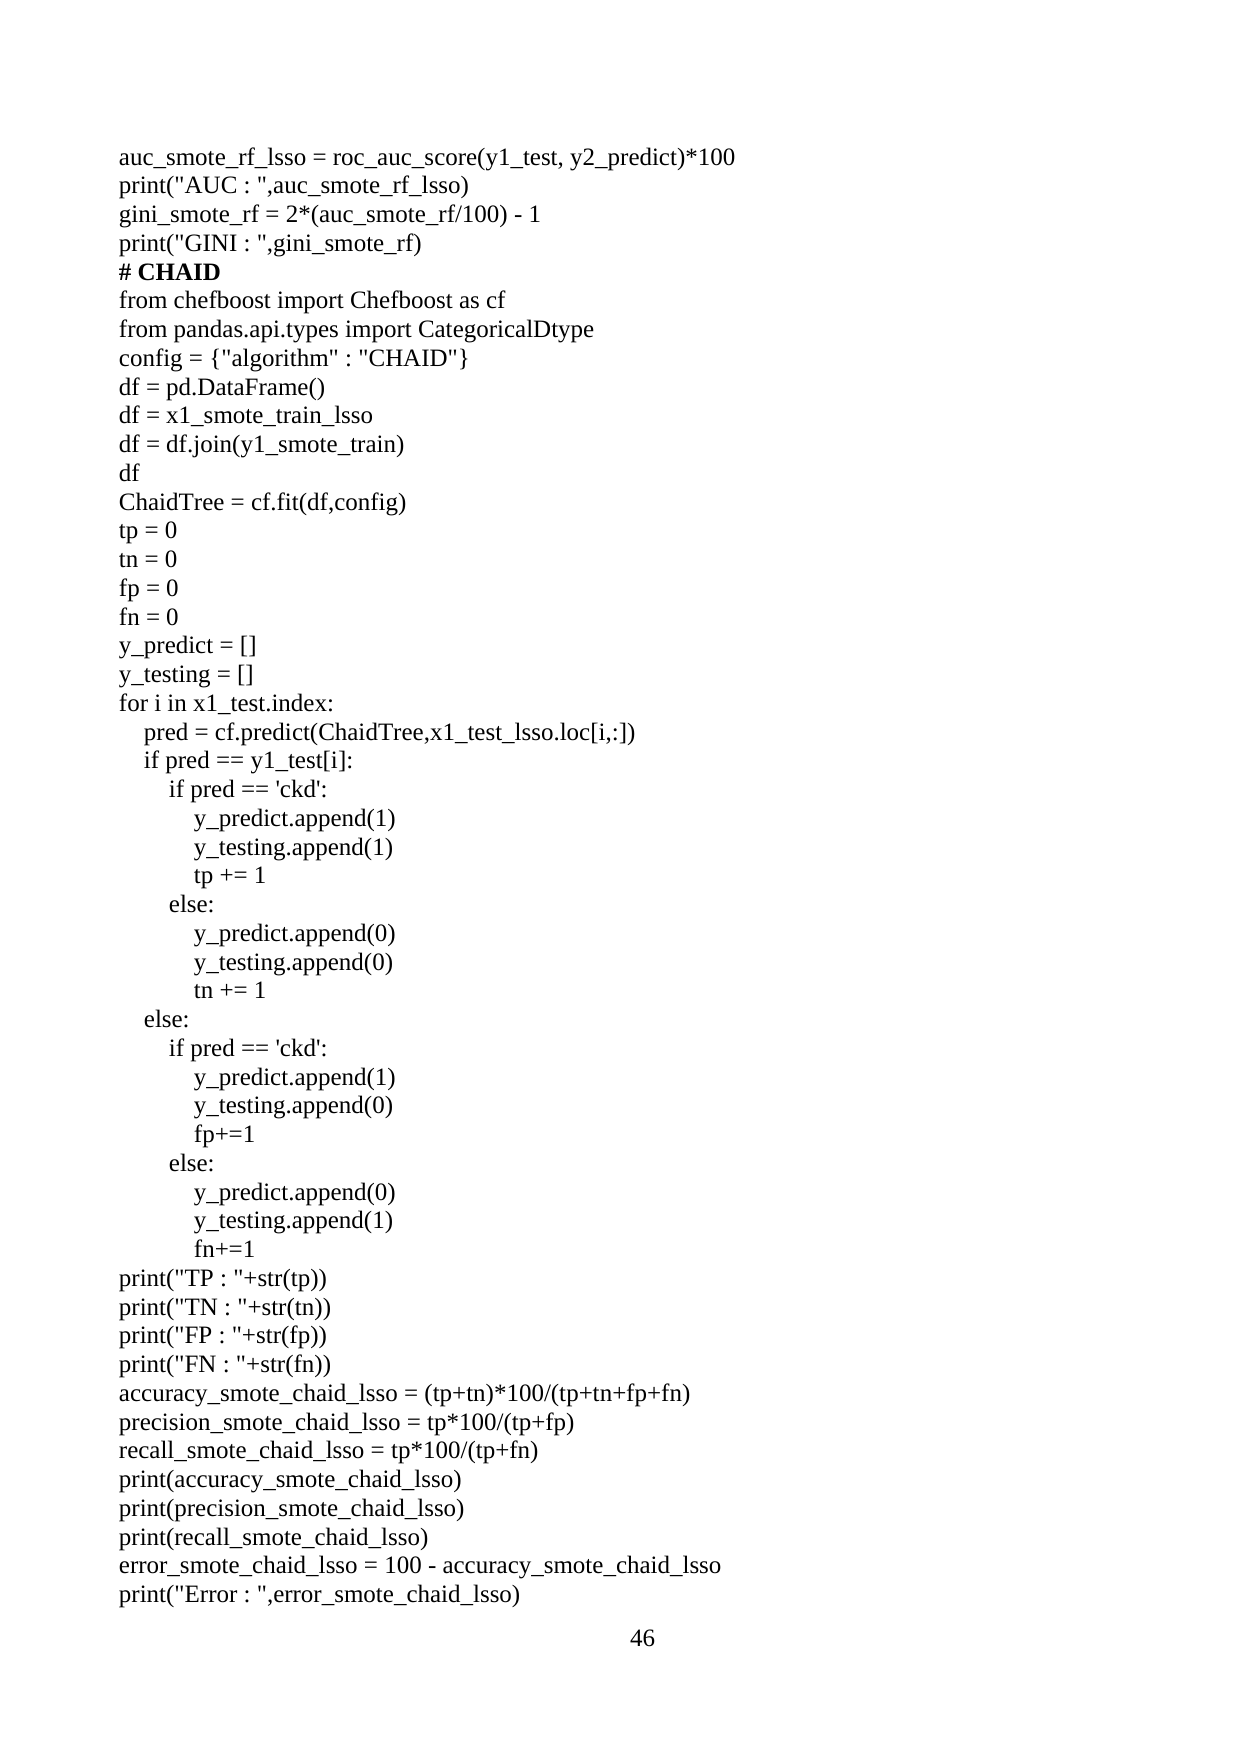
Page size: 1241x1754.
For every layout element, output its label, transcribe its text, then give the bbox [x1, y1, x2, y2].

text else: [119, 889, 1087, 918]
text tn = 0 [119, 544, 1087, 573]
text print("TN : "+str(tn)) [119, 1292, 1087, 1320]
text print("GINI : ",gini_smote_rf) [119, 228, 1087, 257]
text precision_smote_chaid_lsso = tp*100/(tp+fp) [119, 1407, 1087, 1435]
text if pred == y1_test[i]: [119, 745, 1087, 774]
text df = df.join(y1_smote_train) [119, 429, 1087, 458]
text y_testing = [] [119, 659, 1087, 688]
text y_testing.append(0) [119, 947, 1087, 975]
text fp+=1 [119, 1119, 1087, 1148]
text accuracy_smote_chaid_lsso = (tp+tn)*100/(tp+tn+fp+fn) [119, 1378, 1087, 1407]
text fn = 0 [119, 602, 1087, 630]
text fn+=1 [119, 1234, 1087, 1263]
text print("AUC : ",auc_smote_rf_lsso) [119, 170, 1087, 199]
text df = x1_smote_train_lsso [119, 400, 1087, 429]
text if pred == 'ckd': [119, 774, 1087, 803]
text y_predict.append(0) [119, 1177, 1087, 1205]
text tp += 1 [119, 860, 1087, 889]
text tn += 1 [119, 975, 1087, 1004]
text fp = 0 [119, 573, 1087, 602]
text gini_smote_rf = 2*(auc_smote_rf/100) - 1 [119, 199, 1087, 228]
text auc_smote_rf_lsso = roc_auc_score(y1_test, y2_predict)*100 [119, 142, 1087, 170]
text config = {"algorithm" : "CHAID"} [119, 343, 1087, 372]
text y_predict.append(1) [119, 1062, 1087, 1090]
text df [119, 458, 1087, 487]
text for i in x1_test.index: [119, 688, 1087, 717]
text error_smote_chaid_lsso = 100 - accuracy_smote_chaid_lsso [119, 1550, 1087, 1579]
text y_predict = [] [119, 630, 1087, 659]
text else: [119, 1004, 1087, 1033]
text # CHAID [119, 257, 1087, 285]
text if pred == 'ckd': [119, 1033, 1087, 1062]
text print(recall_smote_chaid_lsso) [119, 1522, 1087, 1550]
text print("FP : "+str(fp)) [119, 1320, 1087, 1349]
text print("TP : "+str(tp)) [119, 1263, 1087, 1292]
text y_predict.append(1) [119, 803, 1087, 832]
text print("Error : ",error_smote_chaid_lsso) [119, 1579, 1087, 1608]
text pred = cf.predict(ChaidTree,x1_test_lsso.loc[i,:]) [119, 717, 1087, 745]
text recall_smote_chaid_lsso = tp*100/(tp+fn) [119, 1435, 1087, 1464]
text print(precision_smote_chaid_lsso) [119, 1493, 1087, 1522]
text y_testing.append(0) [119, 1090, 1087, 1119]
text from chefboost import Chefboost as cf [119, 285, 1087, 314]
text print(accuracy_smote_chaid_lsso) [119, 1464, 1087, 1493]
text print("FN : "+str(fn)) [119, 1349, 1087, 1378]
text ChaidTree = cf.fit(df,config) [119, 487, 1087, 515]
text y_predict.append(0) [119, 918, 1087, 947]
text y_testing.append(1) [119, 1205, 1087, 1234]
text tp = 0 [119, 515, 1087, 544]
text df = pd.DataFrame() [119, 372, 1087, 400]
text else: [119, 1148, 1087, 1177]
text y_testing.append(1) [119, 832, 1087, 860]
text from pandas.api.types import CategoricalDtype [119, 314, 1087, 343]
